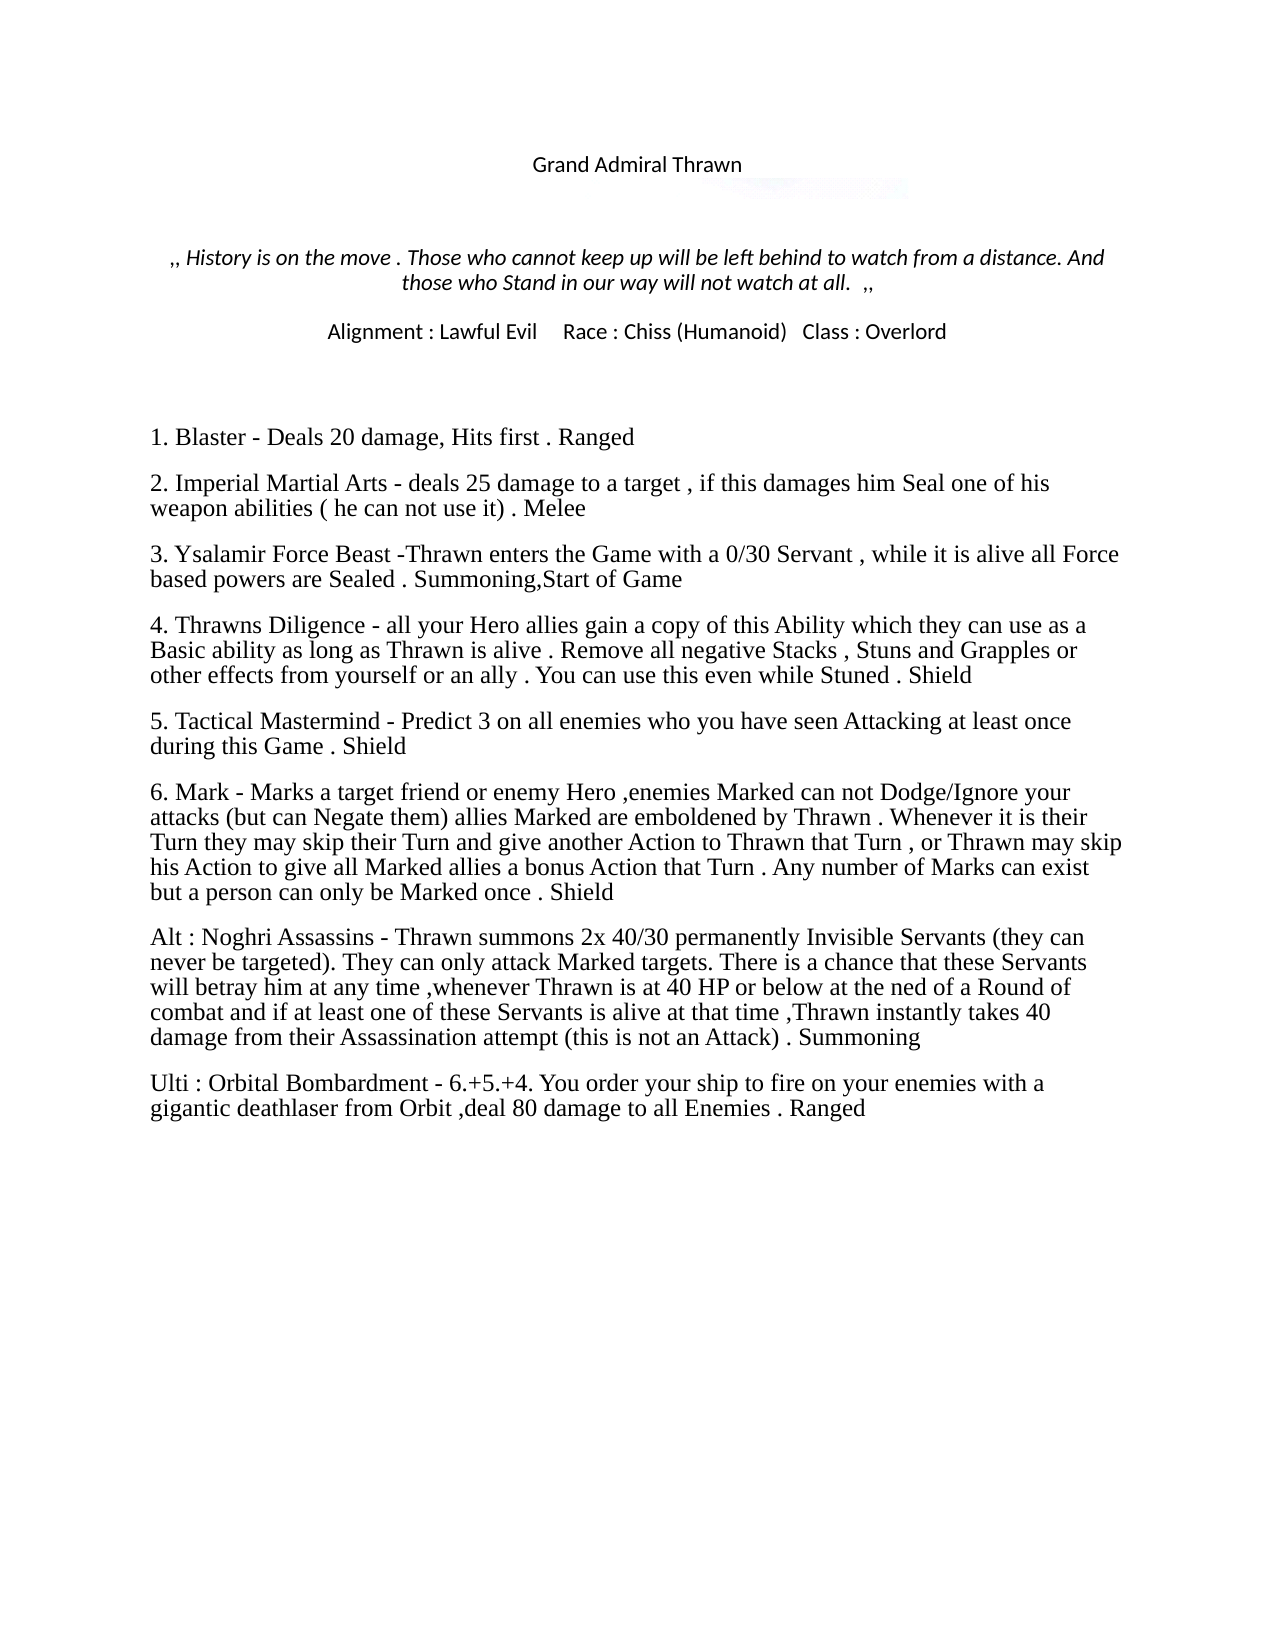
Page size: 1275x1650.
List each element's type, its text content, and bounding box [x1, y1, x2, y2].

text 4. Thrawns Diligence - all your Hero allies gain a copy of this Ability which they can use as a Basic ability as long as Thrawn is alive . Remove all negative Stacks , Stuns and Grapples or other effects from yourself or an ally . You can use this even while Stuned . Shield [150, 613, 1125, 688]
text 1. Blaster - Deals 20 damage, Hits first . Ranged [150, 426, 1125, 451]
text Alignment : Lawful Evil Race : Chiss (Humanoid) Class : Overlord [150, 316, 1125, 345]
text Alt : Noghri Assassins - Thrawn summons 2x 40/30 permanently Invisible Servants (they can never be targeted). They can only attack Marked targets. There is a chance that these Servants will betray him at any time ,whenever Thrawn is at 40 HP or below at the ned of a Round of combat and if at least one of these Servants is alive at that time ,Thrawn instantly takes 40 damage from their Assassination attempt (this is not an Attack) . Summoning [150, 926, 1125, 1051]
text Grand Admiral Thrawn [150, 150, 1125, 179]
text 2. Imperial Martial Arts - deals 25 damage to a target , if this damages him Seal one of his weapon abilities ( he can not use it) . Melee [150, 472, 1125, 522]
text Ulti : Orbital Bombardment - 6.+5.+4. You order your ship to fire on your enemies with a gigantic deathlaser from Orbit ,deal 80 damage to all Enemies . Ranged [150, 1072, 1125, 1122]
text 3. Ysalamir Force Beast -Thrawn enters the Game with a 0/30 Servant , while it is alive all Force based powers are Sealed . Summoning,Start of Game [150, 542, 1125, 592]
text 6. Mark - Marks a target friend or enemy Hero ,enemies Marked can not Dodge/Ignore your attacks (but can Negate them) allies Marked are emboldened by Thrawn . Whenever it is their Turn they may skip their Turn and give another Action to Thrawn that Turn , or Thrawn may skip his Action to give all Marked allies a bonus Action that Turn . Any number of Marks can exist but a person can only be Marked once . Shield [150, 780, 1125, 905]
text ,, History is on the move . Those who cannot keep up will be left behind to watch from a distance. And those who Stand in our way will not watch at all. ,, [150, 245, 1125, 295]
text 5. Tactical Mastermind - Predict 3 on all enemies who you have seen Attacking at least once during this Game . Shield [150, 709, 1125, 759]
